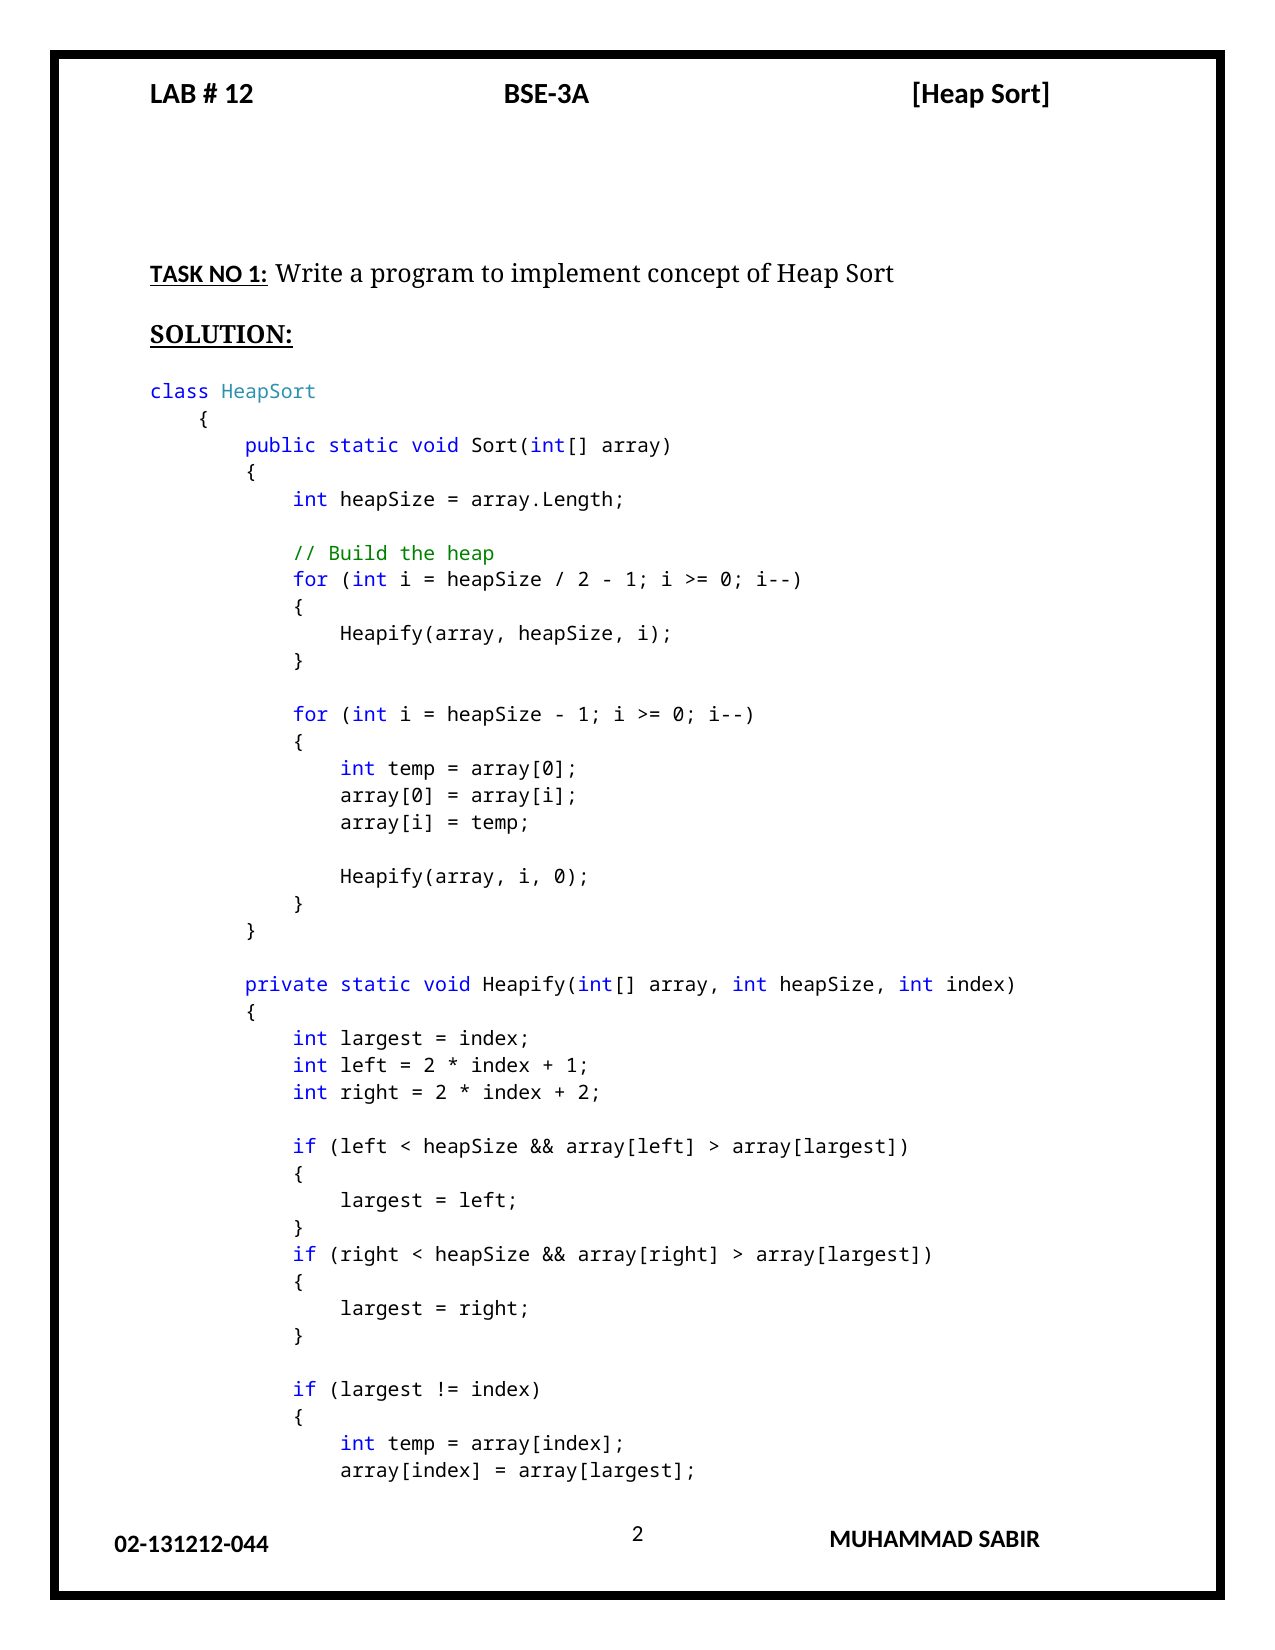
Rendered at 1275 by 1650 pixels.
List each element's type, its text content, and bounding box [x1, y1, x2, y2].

text for (int i = heapSize / 2 - 1; i >= 0; i--) [150, 566, 1125, 593]
text { [150, 728, 1125, 754]
text int heapSize = array.Length; [150, 485, 1125, 512]
text { [150, 593, 1125, 620]
text largest = right; [150, 1294, 1125, 1321]
text SOLUTION: [150, 317, 1125, 351]
text { [150, 404, 1125, 431]
text array[0] = array[i]; [150, 782, 1125, 808]
text class HeapSort [150, 377, 1125, 404]
text int temp = array[0]; [150, 754, 1125, 782]
text int left = 2 * index + 1; [150, 1051, 1125, 1078]
text array[i] = temp; [150, 808, 1125, 836]
text { [150, 1159, 1125, 1186]
text Heapify(array, heapSize, i); [150, 620, 1125, 647]
text Heapify(array, i, 0); [150, 862, 1125, 889]
text TASK NO 1: Write a program to implement concept of Heap Sort [150, 256, 1125, 290]
text if (left < heapSize && array[left] > array[largest]) [150, 1132, 1125, 1159]
text { [150, 1402, 1125, 1429]
text array[index] = array[largest]; [150, 1456, 1125, 1483]
text } [150, 916, 1125, 943]
text int right = 2 * index + 2; [150, 1078, 1125, 1105]
text largest = left; [150, 1186, 1125, 1213]
text public static void Sort(int[] array) [150, 431, 1125, 458]
text } [150, 1321, 1125, 1348]
text int temp = array[index]; [150, 1429, 1125, 1456]
text for (int i = heapSize - 1; i >= 0; i--) [150, 701, 1125, 728]
text } [150, 889, 1125, 916]
text int largest = index; [150, 1024, 1125, 1051]
text { [150, 997, 1125, 1024]
text { [150, 1267, 1125, 1294]
text // Build the heap [150, 539, 1125, 566]
text if (largest != index) [150, 1375, 1125, 1402]
text { [150, 458, 1125, 485]
text } [150, 647, 1125, 674]
text if (right < heapSize && array[right] > array[largest]) [150, 1240, 1125, 1267]
text } [150, 1213, 1125, 1240]
text private static void Heapify(int[] array, int heapSize, int index) [150, 970, 1125, 997]
